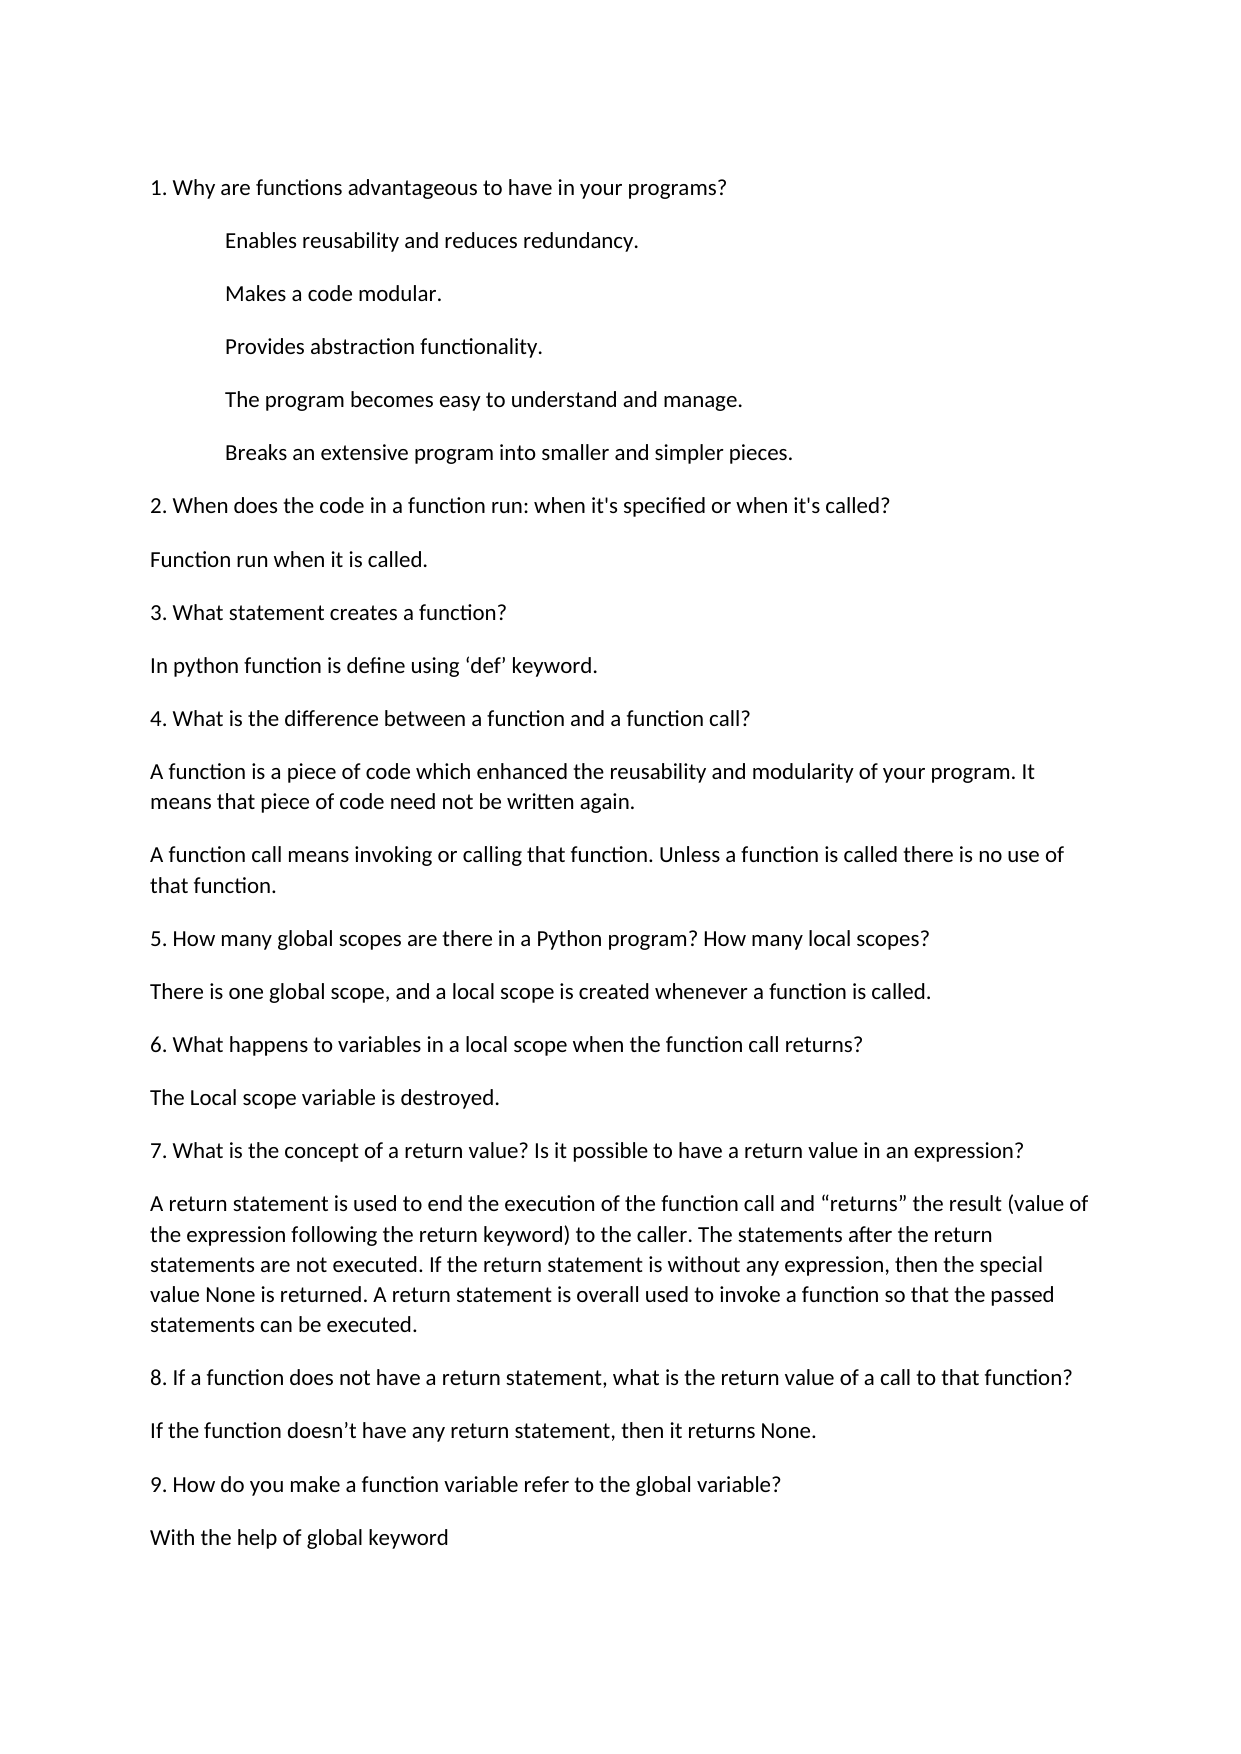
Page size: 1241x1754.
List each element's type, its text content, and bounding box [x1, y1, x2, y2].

text 8. If a function does not have a return statement, what is the return value of a call to that function? [150, 1363, 1090, 1392]
text Enables reusability and reduces redundancy. [225, 226, 1090, 254]
text 9. How do you make a function variable refer to the global variable? [150, 1470, 1090, 1498]
text Breaks an extensive program into smaller and simpler pieces. [150, 438, 1090, 467]
text Makes a code modular. [225, 279, 1090, 307]
text 5. How many global scopes are there in a Python program? How many local scopes? [150, 924, 1090, 952]
text The Local scope variable is destroyed. [150, 1083, 1090, 1111]
text 7. What is the concept of a return value? Is it possible to have a return value in an expression? [150, 1136, 1090, 1164]
text A return statement is used to end the execution of the function call and “returns” the result (value of the expression following the return keyword) to the caller. The statements after the return statements are not executed. If the return statement is without any expression, then the special value None is returned. A return statement is overall used to invoke a function so that the passed statements can be executed. [150, 1189, 1090, 1338]
text A function is a piece of code which enhanced the reusability and modularity of your program. It means that piece of code need not be written again. [150, 757, 1090, 816]
text In python function is define using ‘def’ keyword. [150, 651, 1090, 679]
text Function run when it is called. [150, 545, 1090, 573]
text 1. Why are functions advantageous to have in your programs? [150, 173, 1090, 201]
text 2. When does the code in a function run: when it's specified or when it's called? [150, 492, 1090, 520]
text If the function doesn’t have any return statement, then it returns None. [150, 1417, 1090, 1445]
text A function call means invoking or calling that function. Unless a function is called there is no use of that function. [150, 841, 1090, 899]
text 6. What happens to variables in a local scope when the function call returns? [150, 1030, 1090, 1058]
text With the help of global keyword [150, 1523, 1090, 1551]
text The program becomes easy to understand and manage. [225, 385, 1090, 413]
text Provides abstraction functionality. [225, 332, 1090, 360]
text There is one global scope, and a local scope is created whenever a function is called. [150, 977, 1090, 1005]
text 3. What statement creates a function? [150, 598, 1090, 626]
text 4. What is the difference between a function and a function call? [150, 704, 1090, 732]
